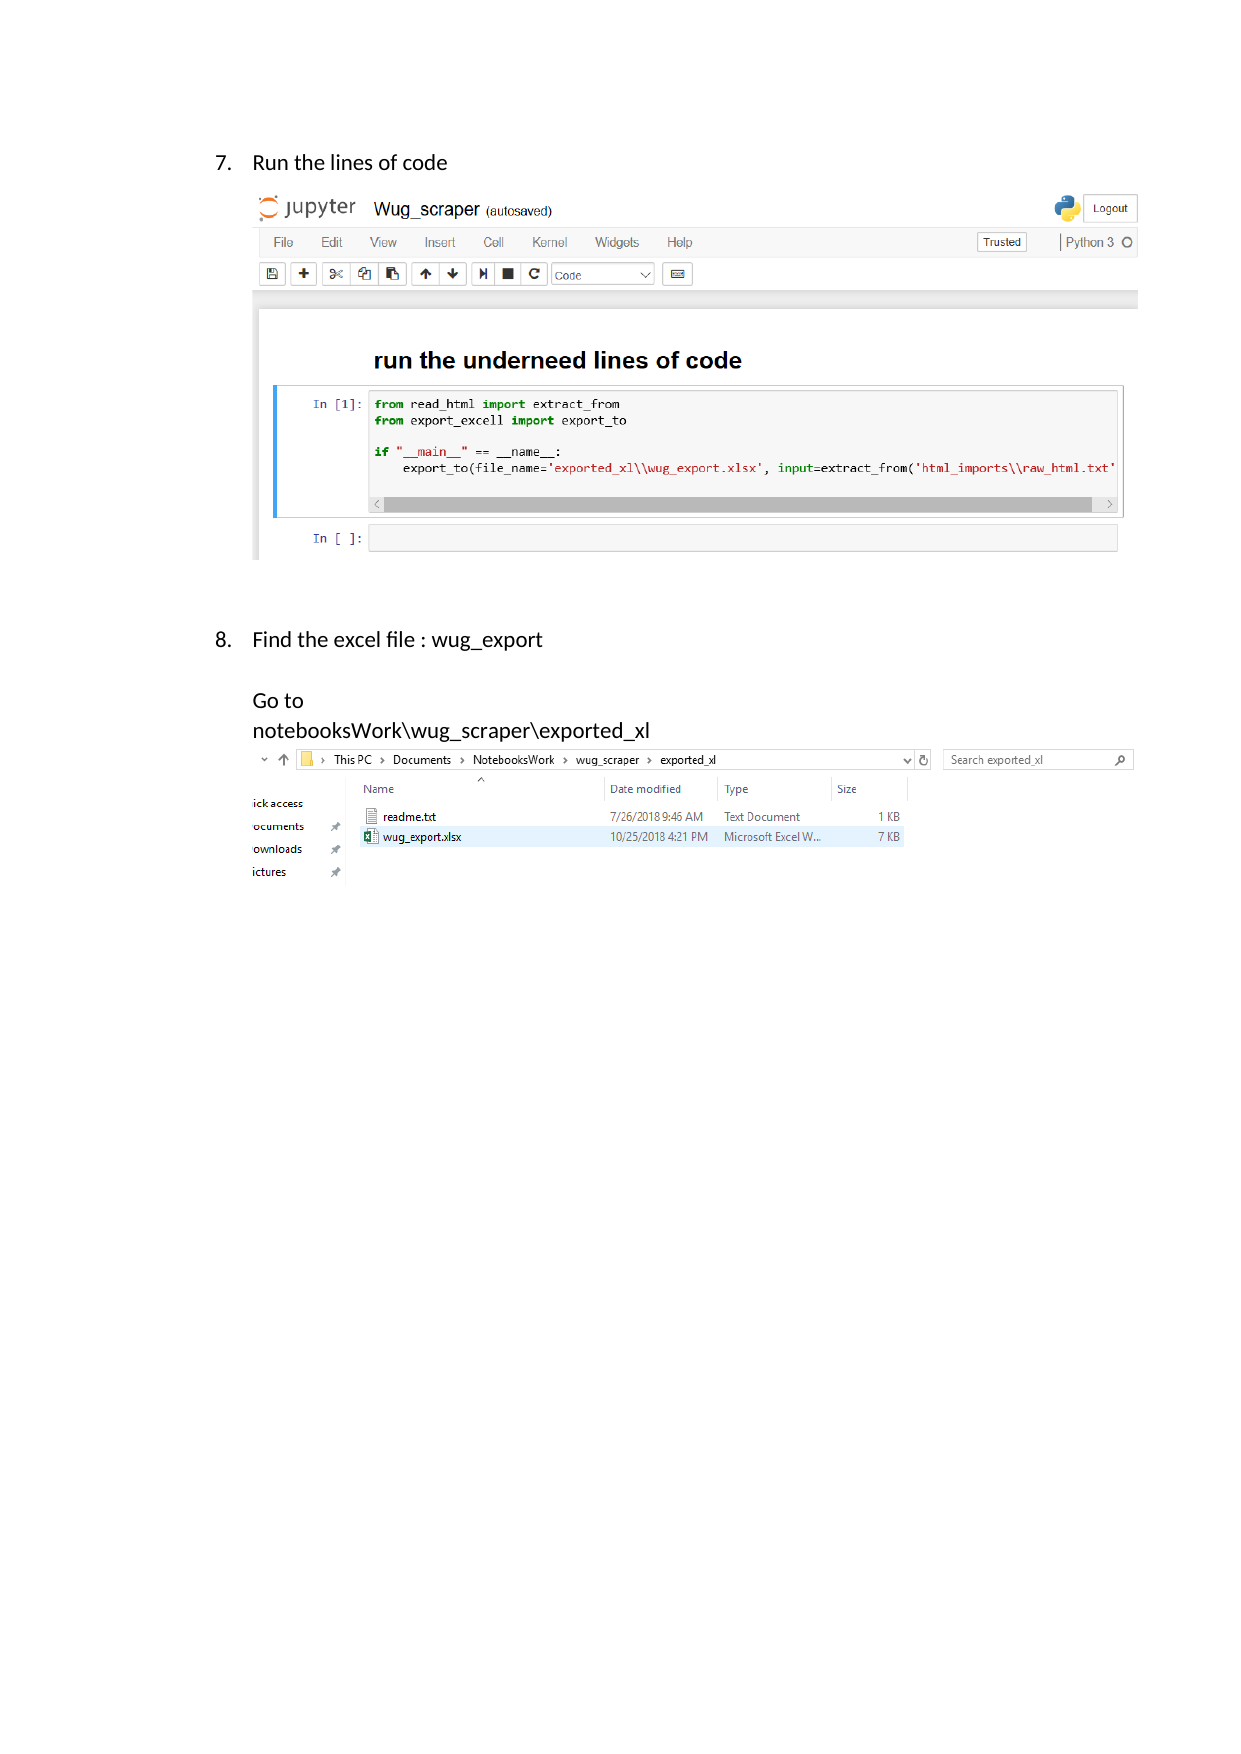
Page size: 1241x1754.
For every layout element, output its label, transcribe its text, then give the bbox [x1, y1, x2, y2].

list notebooksWork\wug_scraper\exported_xl [252, 716, 1063, 744]
picture [252, 746, 1138, 886]
picture [252, 194, 1138, 560]
list Go to [252, 686, 1063, 714]
list Run the lines of code [215, 148, 1063, 176]
list Find the excel file : wug_export [215, 625, 1063, 653]
